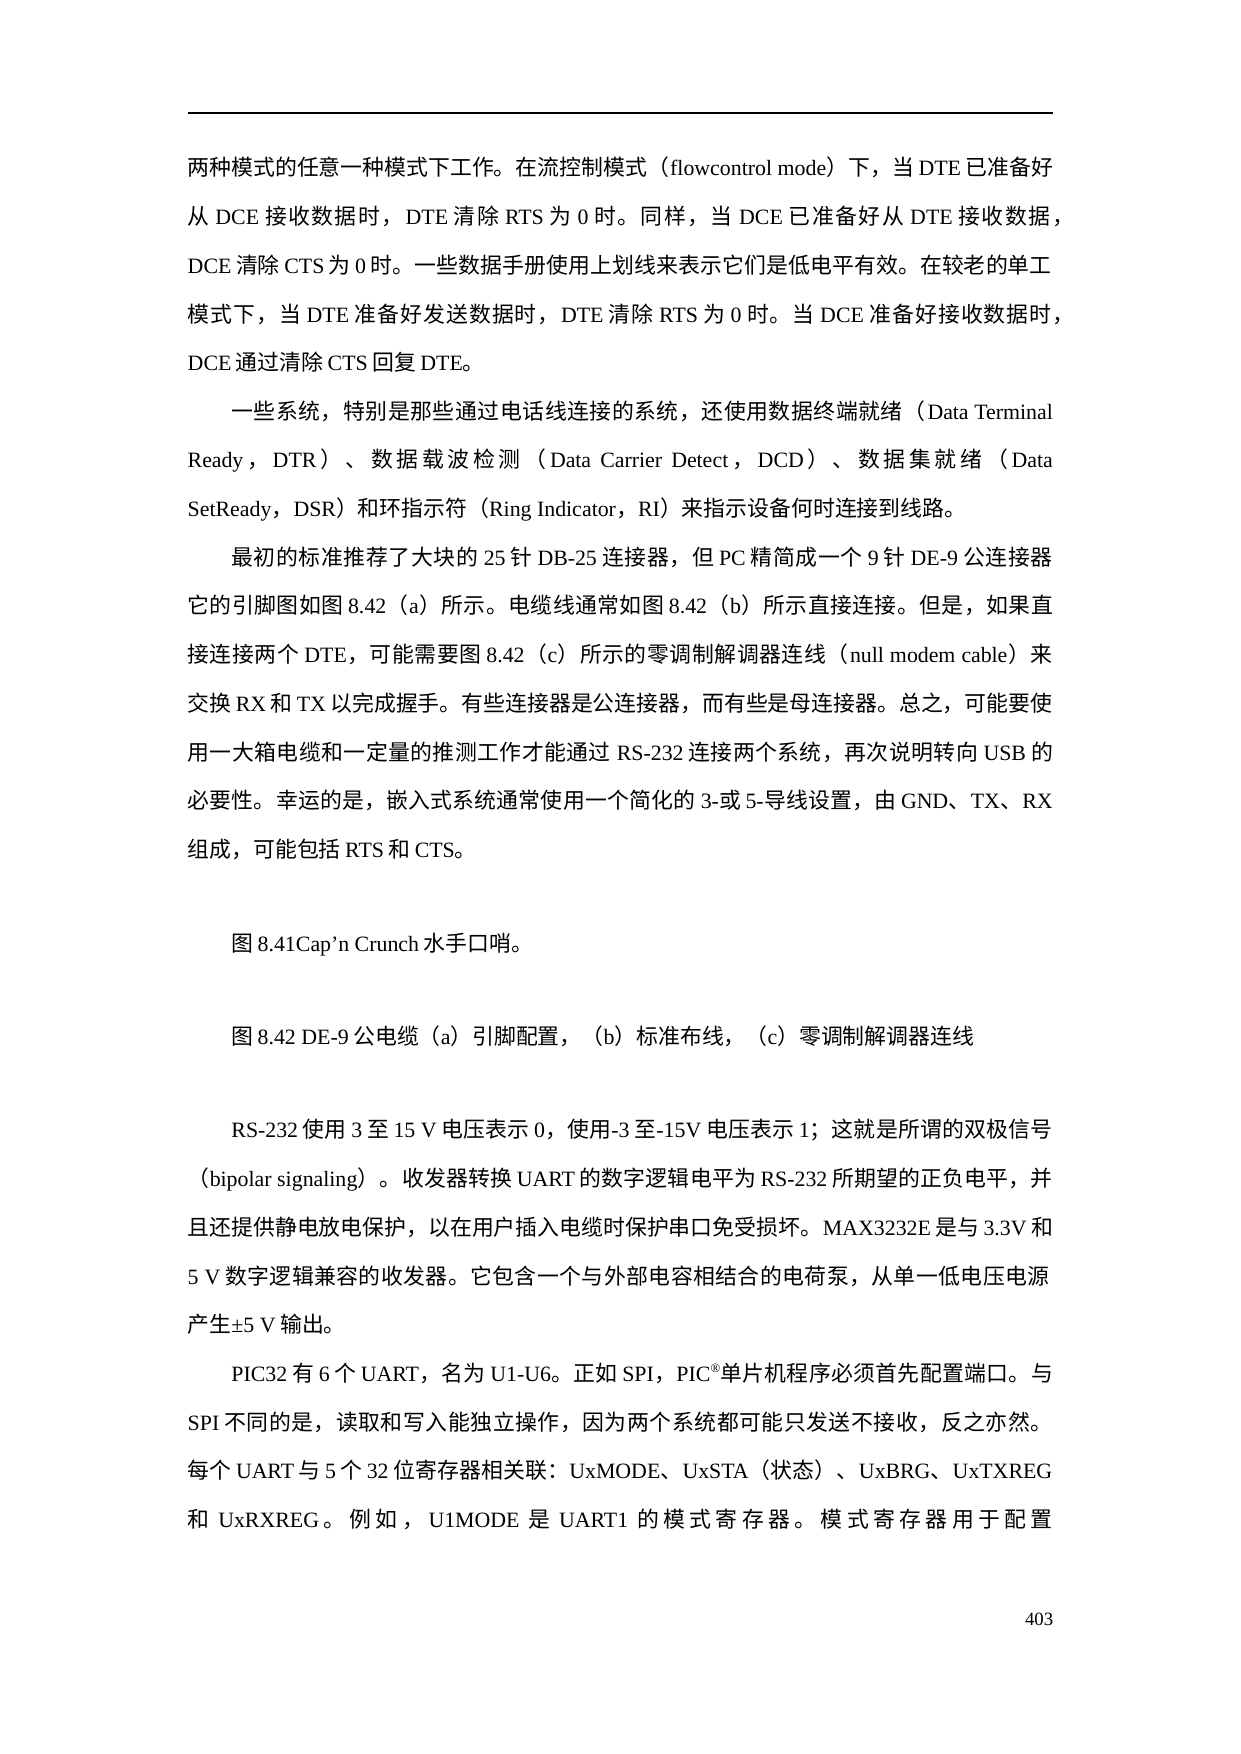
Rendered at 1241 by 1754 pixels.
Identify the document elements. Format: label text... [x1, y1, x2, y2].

text 最初的标准推荐了大块的25针DB-25连接器，但PC精简成一个9针DE-9公连接器它的引脚图如图8.42（a）所示。电缆线通常如图8.42（b）所示直接连接。但是，如果直接连接两个DTE，可能需要图8.42（c）所示的零调制解调器连线（null modem cable）来交换RX和TX以完成握手。有些连接器是公连接器，而有些是母连接器。总之，可能要使用一大箱电缆和一定量的推测工作才能通过RS-232连接两个系统，再次说明转向USB的必要性。幸运的是，嵌入式系统通常使用一个简化的3-或5-导线设置，由GND、TX、RX组成，可能包括RTS和CTS。 [187, 539, 1053, 864]
text RS-232使用3至15 V电压表示0，使用-3至-15V电压表示1；这就是所谓的双极信号（bipolar signaling）。收发器转换UART的数字逻辑电平为RS-232所期望的正负电平，并且还提供静电放电保护，以在用户插入电缆时保护串口免受损坏。MAX3232E是与3.3V和5 V数字逻辑兼容的收发器。它包含一个与外部电容相结合的电荷泵，从单一低电压电源产生±5 V输出。 [187, 1112, 1053, 1339]
text 图8.41Cap’n Crunch水手口哨。 [187, 925, 1053, 958]
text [187, 1355, 1053, 1534]
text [187, 150, 1053, 377]
text 一些系统，特别是那些通过电话线连接的系统，还使用数据终端就绪（Data Terminal Ready，DTR）、数据载波检测（Data Carrier Detect，DCD）、数据集就绪（Data SetReady，DSR）和环指示符（Ring Indicator，RI）来指示设备何时连接到线路。 [187, 393, 1053, 523]
text 图8.42 DE-9公电缆（a）引脚配置，（b）标准布线，（c）零调制解调器连线 [187, 1018, 1053, 1051]
